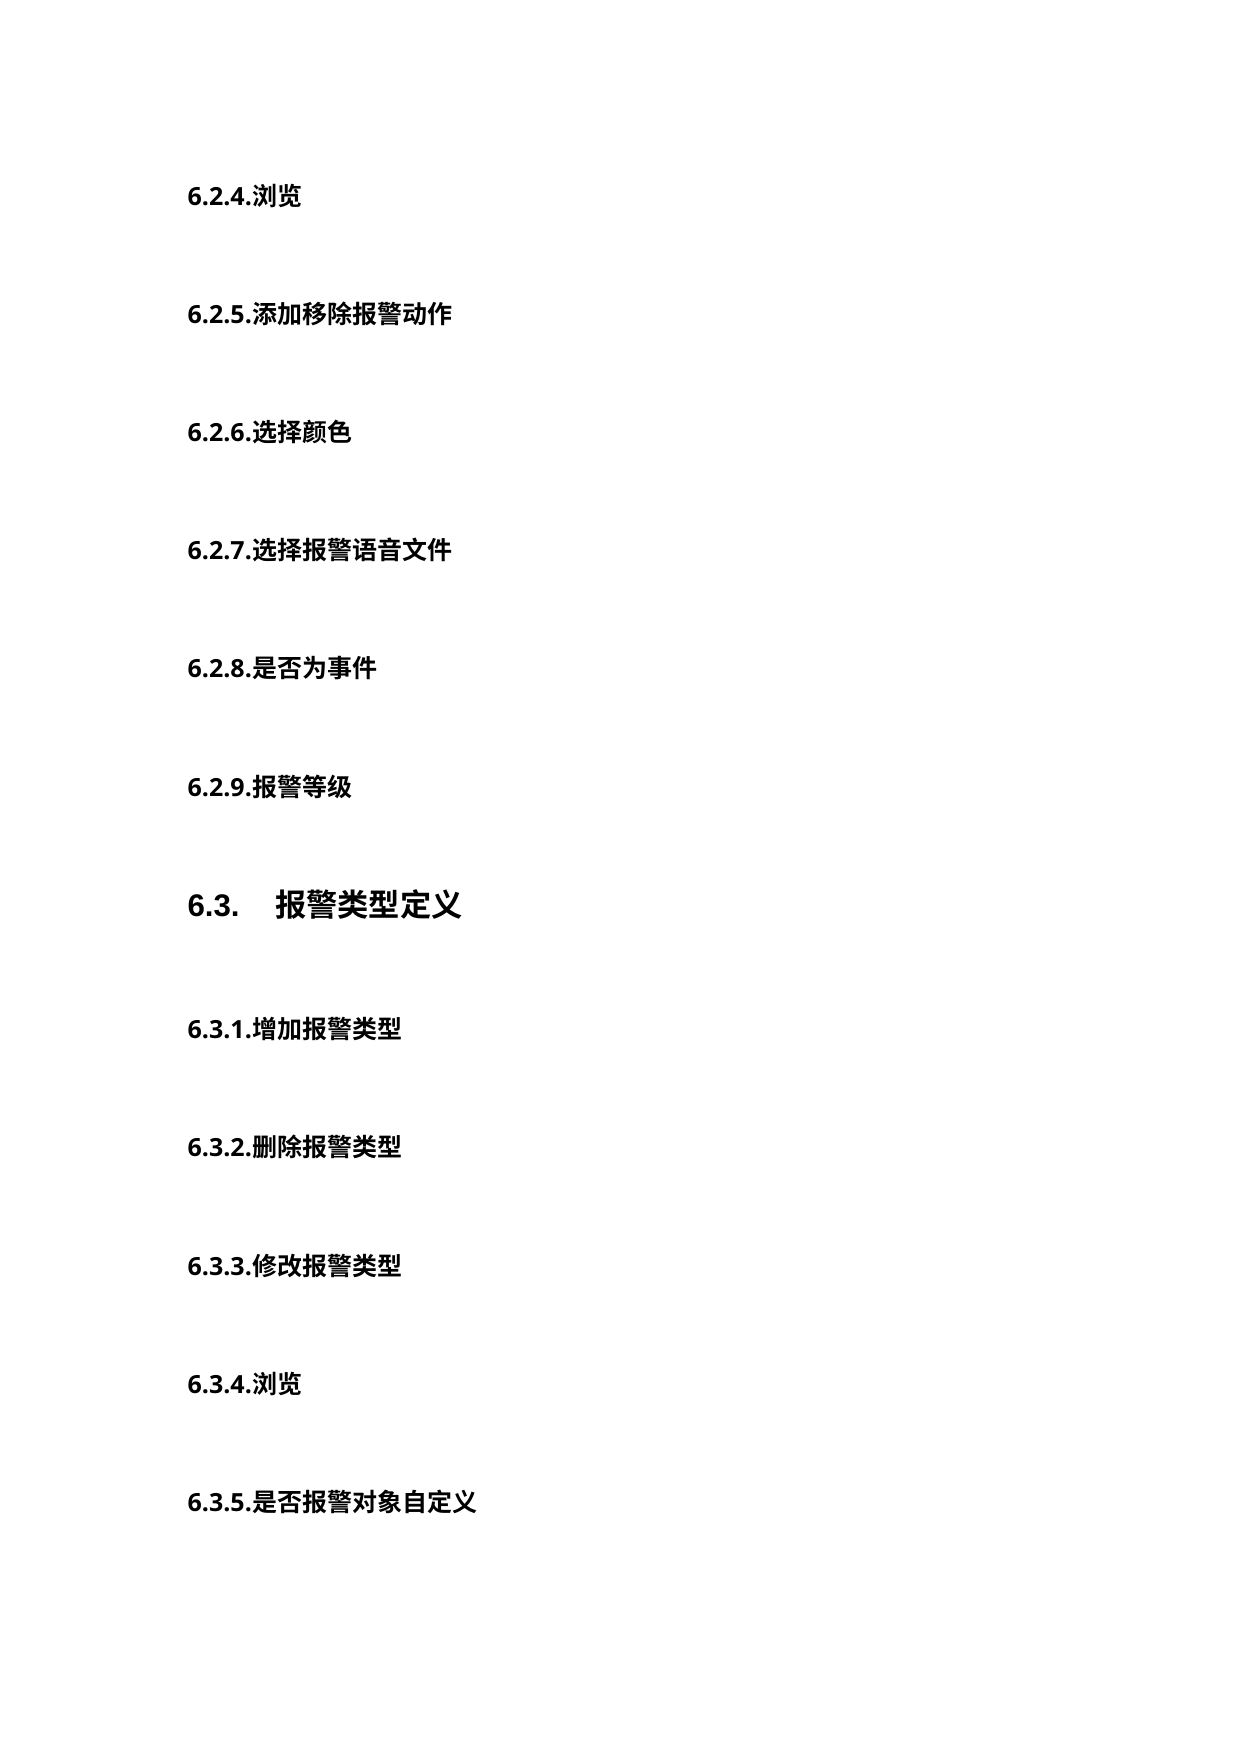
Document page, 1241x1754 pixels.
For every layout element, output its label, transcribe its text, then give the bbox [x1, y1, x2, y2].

subtitle 6.2.8.是否为事件 [187, 634, 1053, 699]
subtitle 报警类型定义 [187, 871, 1053, 936]
subtitle 6.2.5.添加移除报警动作 [187, 280, 1053, 345]
subtitle 6.3.2.删除报警类型 [187, 1113, 1053, 1178]
subtitle 6.2.7.选择报警语音文件 [187, 516, 1053, 581]
subtitle 6.2.6.选择颜色 [187, 398, 1053, 463]
subtitle 6.3.5.是否报警对象自定义 [187, 1468, 1053, 1533]
subtitle 6.2.9.报警等级 [187, 753, 1053, 818]
subtitle 6.3.4.浏览 [187, 1350, 1053, 1415]
subtitle 6.3.1.增加报警类型 [187, 995, 1053, 1060]
subtitle 6.2.4.浏览 [187, 162, 1053, 227]
subtitle 6.3.3.修改报警类型 [187, 1232, 1053, 1297]
